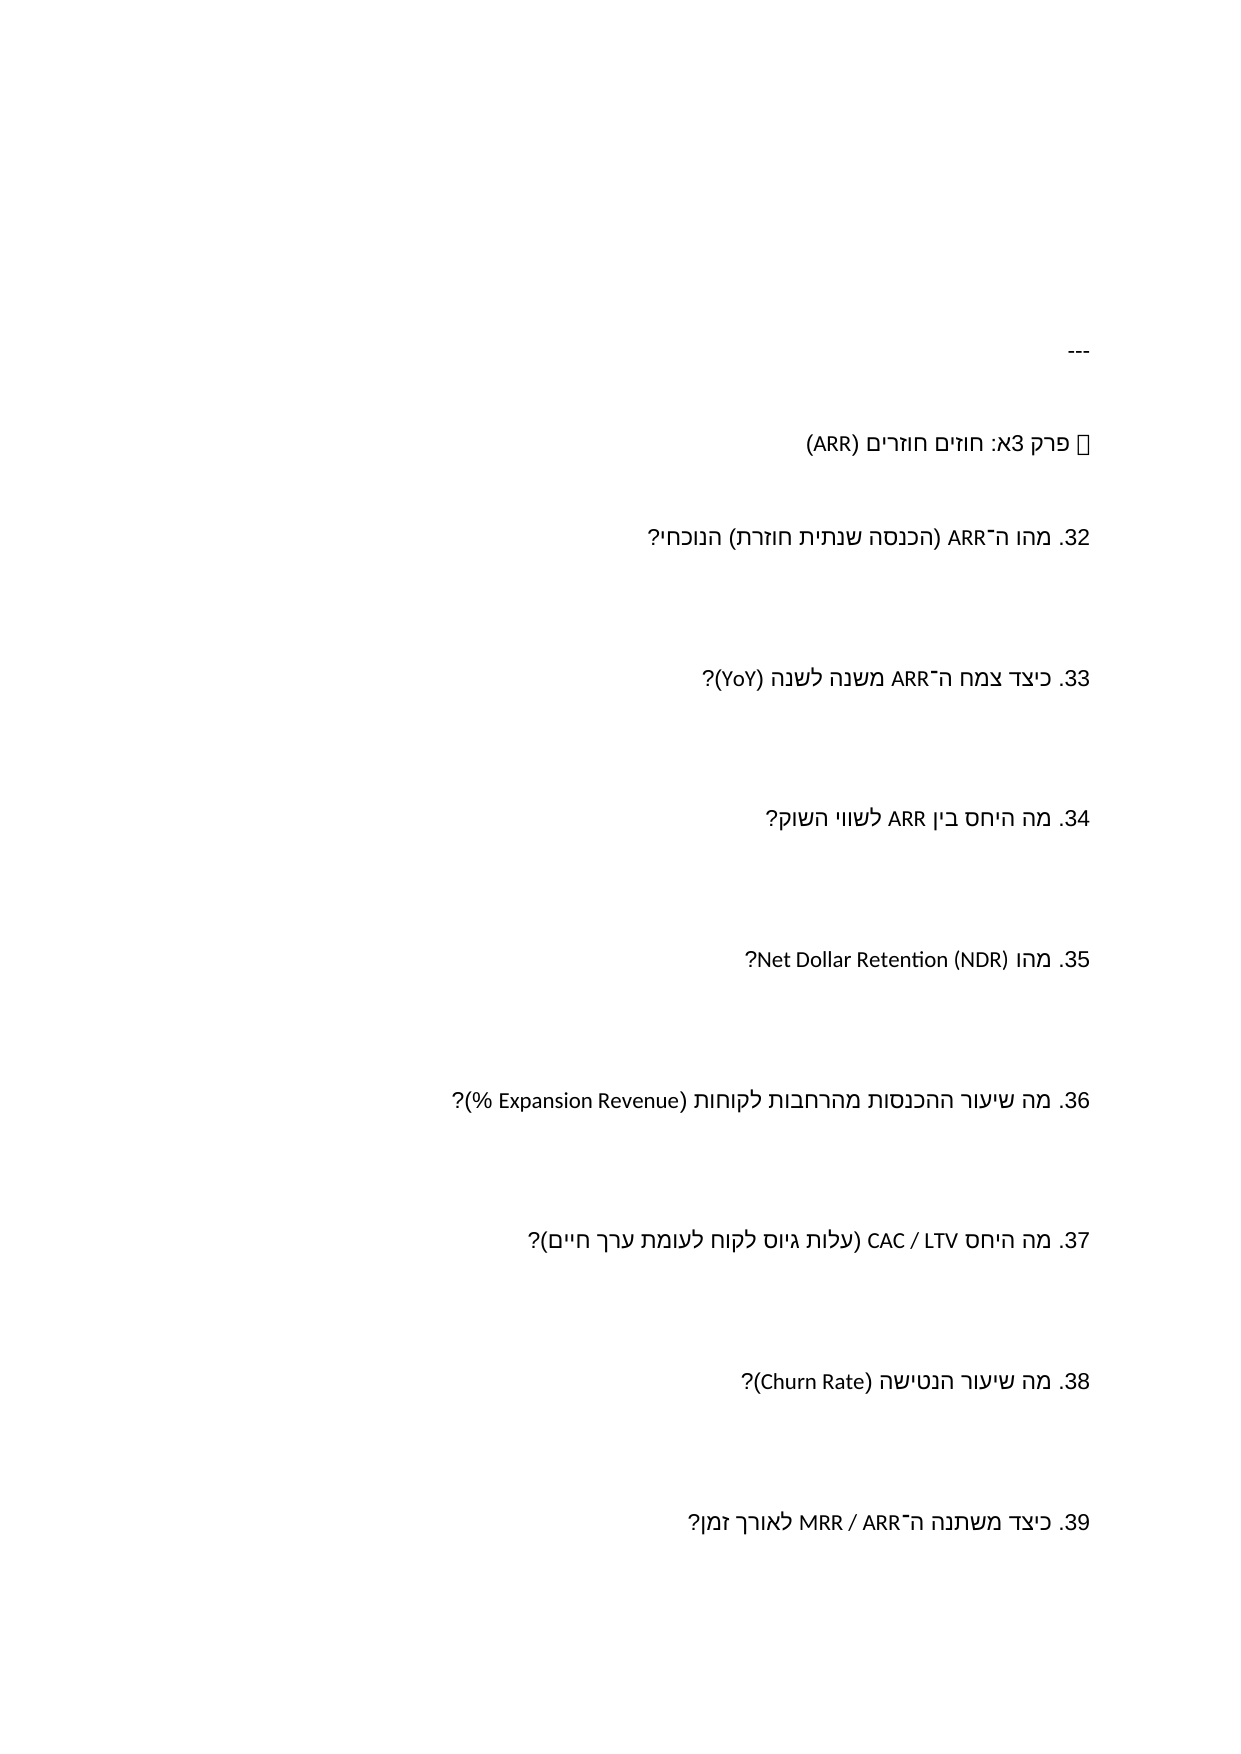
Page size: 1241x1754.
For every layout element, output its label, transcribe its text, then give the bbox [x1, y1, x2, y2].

text 39. כיצד משתנה ה־MRR / ARR לאורך זמן? [150, 1508, 1090, 1536]
text 34. מה היחס בין ARR לשווי השוק? [150, 804, 1090, 832]
text 38. מה שיעור הנטישה (Churn Rate)? [150, 1367, 1090, 1395]
text --- [150, 337, 1090, 364]
text 35. מהו Net Dollar Retention (NDR)? [150, 945, 1090, 973]
text 37. מה היחס CAC / LTV (עלות גיוס לקוח לעומת ערך חיים)? [150, 1226, 1090, 1254]
text 32. מהו ה־ARR (הכנסה שנתית חוזרת) הנוכחי? [150, 523, 1090, 551]
text 33. כיצד צמח ה־ARR משנה לשנה (YoY)? [150, 664, 1090, 692]
text 💰 פרק 3א: חוזים חוזרים (ARR) [150, 429, 1090, 457]
text 36. מה שיעור ההכנסות מהרחבות לקוחות (Expansion Revenue %)? [150, 1086, 1090, 1114]
